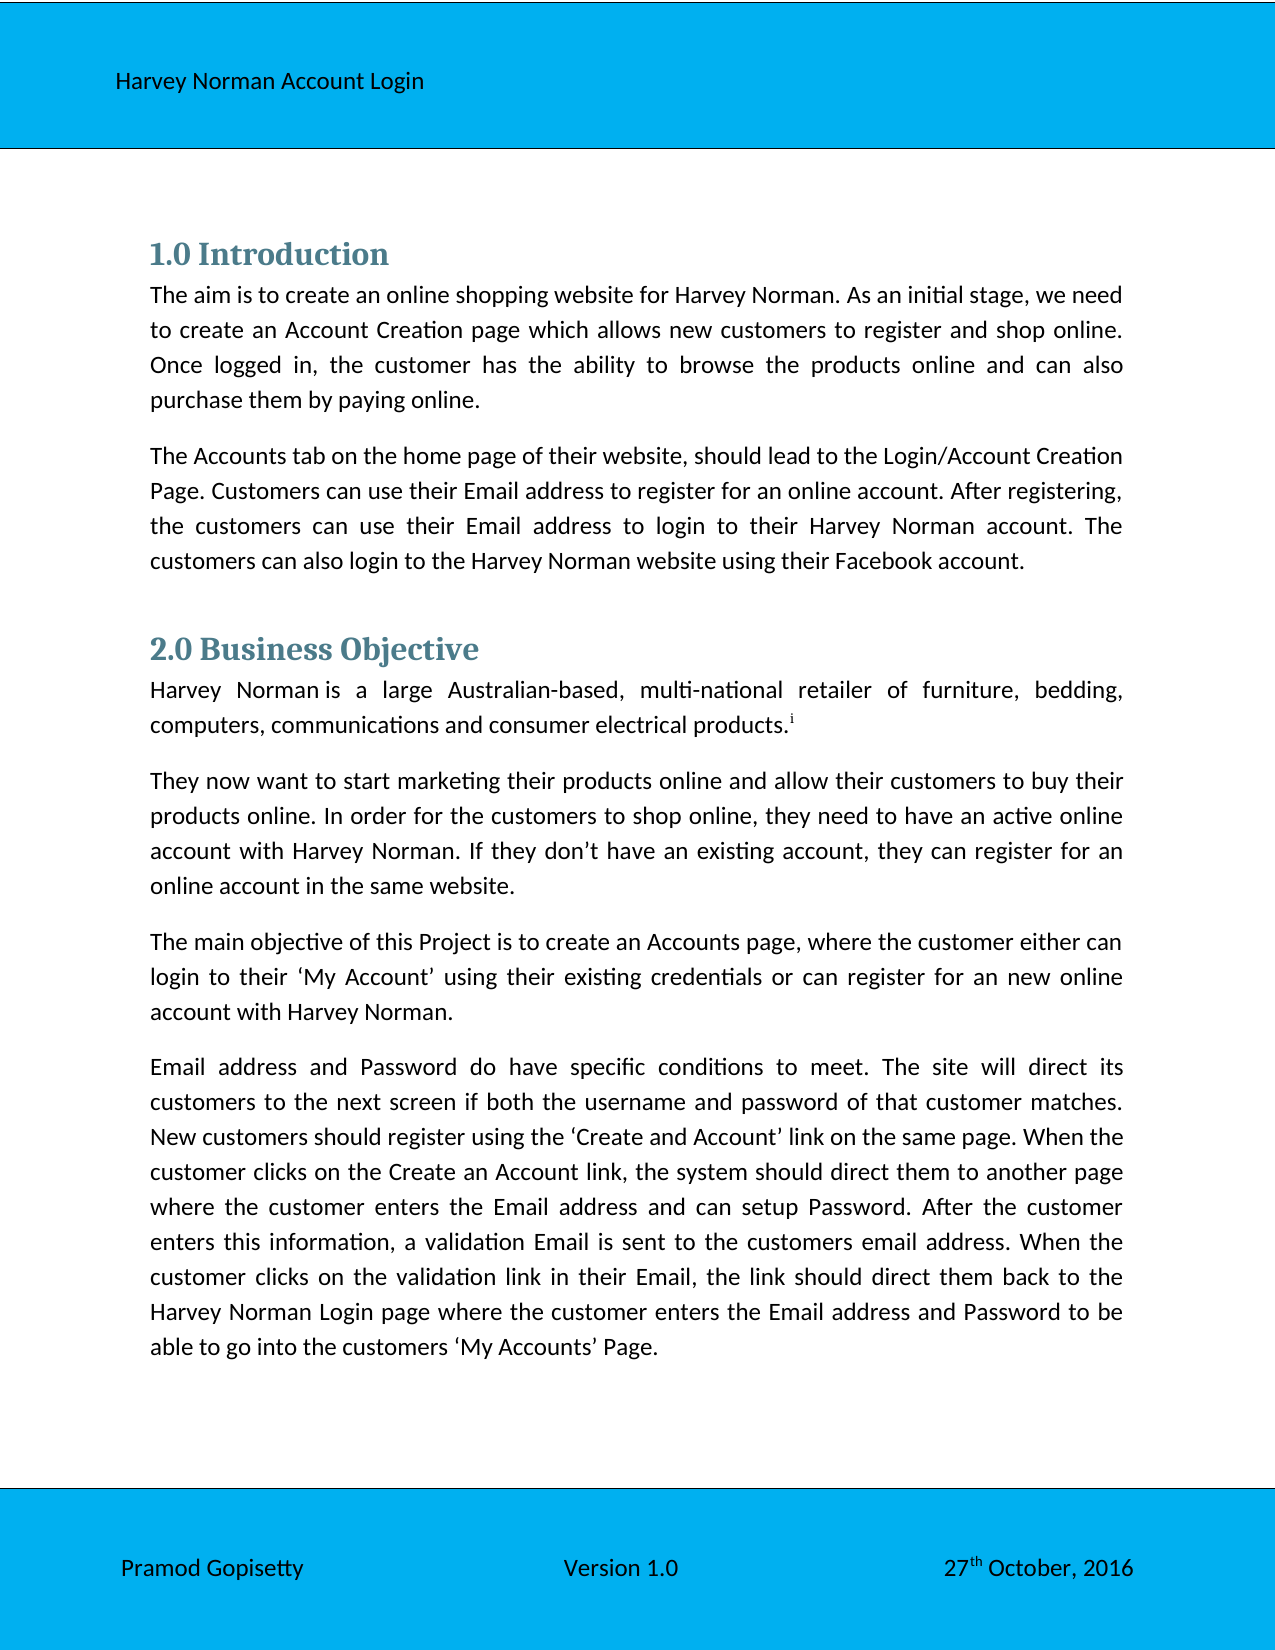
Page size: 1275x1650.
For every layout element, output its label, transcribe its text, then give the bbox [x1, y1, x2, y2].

text They now want to start marketing their products online and allow their customers to buy their products online. In order for the customers to shop online, they need to have an active online account with Harvey Norman. If they don’t have an existing account, they can register for an online account in the same website. [150, 765, 1125, 900]
text Harvey Norman is a large Australian-based, multi-national retailer of furniture, bedding, computers, communications and consumer electrical products. [150, 674, 1125, 739]
text The main objective of this Project is to create an Accounts page, where the customer either can login to their ‘My Account’ using their existing credentials or can register for an new online account with Harvey Norman. [150, 926, 1125, 1026]
text Email address and Password do have specific conditions to meet. The site will direct its customers to the next screen if both the username and password of that customer matches. New customers should register using the ‘Create and Account’ link on the same page. When the customer clicks on the Create an Account link, the system should direct them to another page where the customer enters the Email address and can setup Password. After the customer enters this information, a validation Email is sent to the customers email address. When the customer clicks on the validation link in their Email, the link should direct them back to the Harvey Norman Login page where the customer enters the Email address and Password to be able to go into the customers ‘My Accounts’ Page. [150, 1051, 1125, 1362]
text The Accounts tab on the home page of their website, should lead to the Login/Account Creation Page. Customers can use their Email address to register for an online account. After registering, the customers can use their Email address to login to their Harvey Norman account. The customers can also login to the Harvey Norman website using their Facebook account. [150, 440, 1125, 575]
subtitle 2.0 Business Objective [150, 630, 1125, 668]
text The aim is to create an online shopping website for Harvey Norman. As an initial stage, we need to create an Account Creation page which allows new customers to register and shop online. Once logged in, the customer has the ability to browse the products online and can also purchase them by paying online. [150, 279, 1125, 414]
subtitle 1.0 Introduction [150, 235, 1125, 273]
